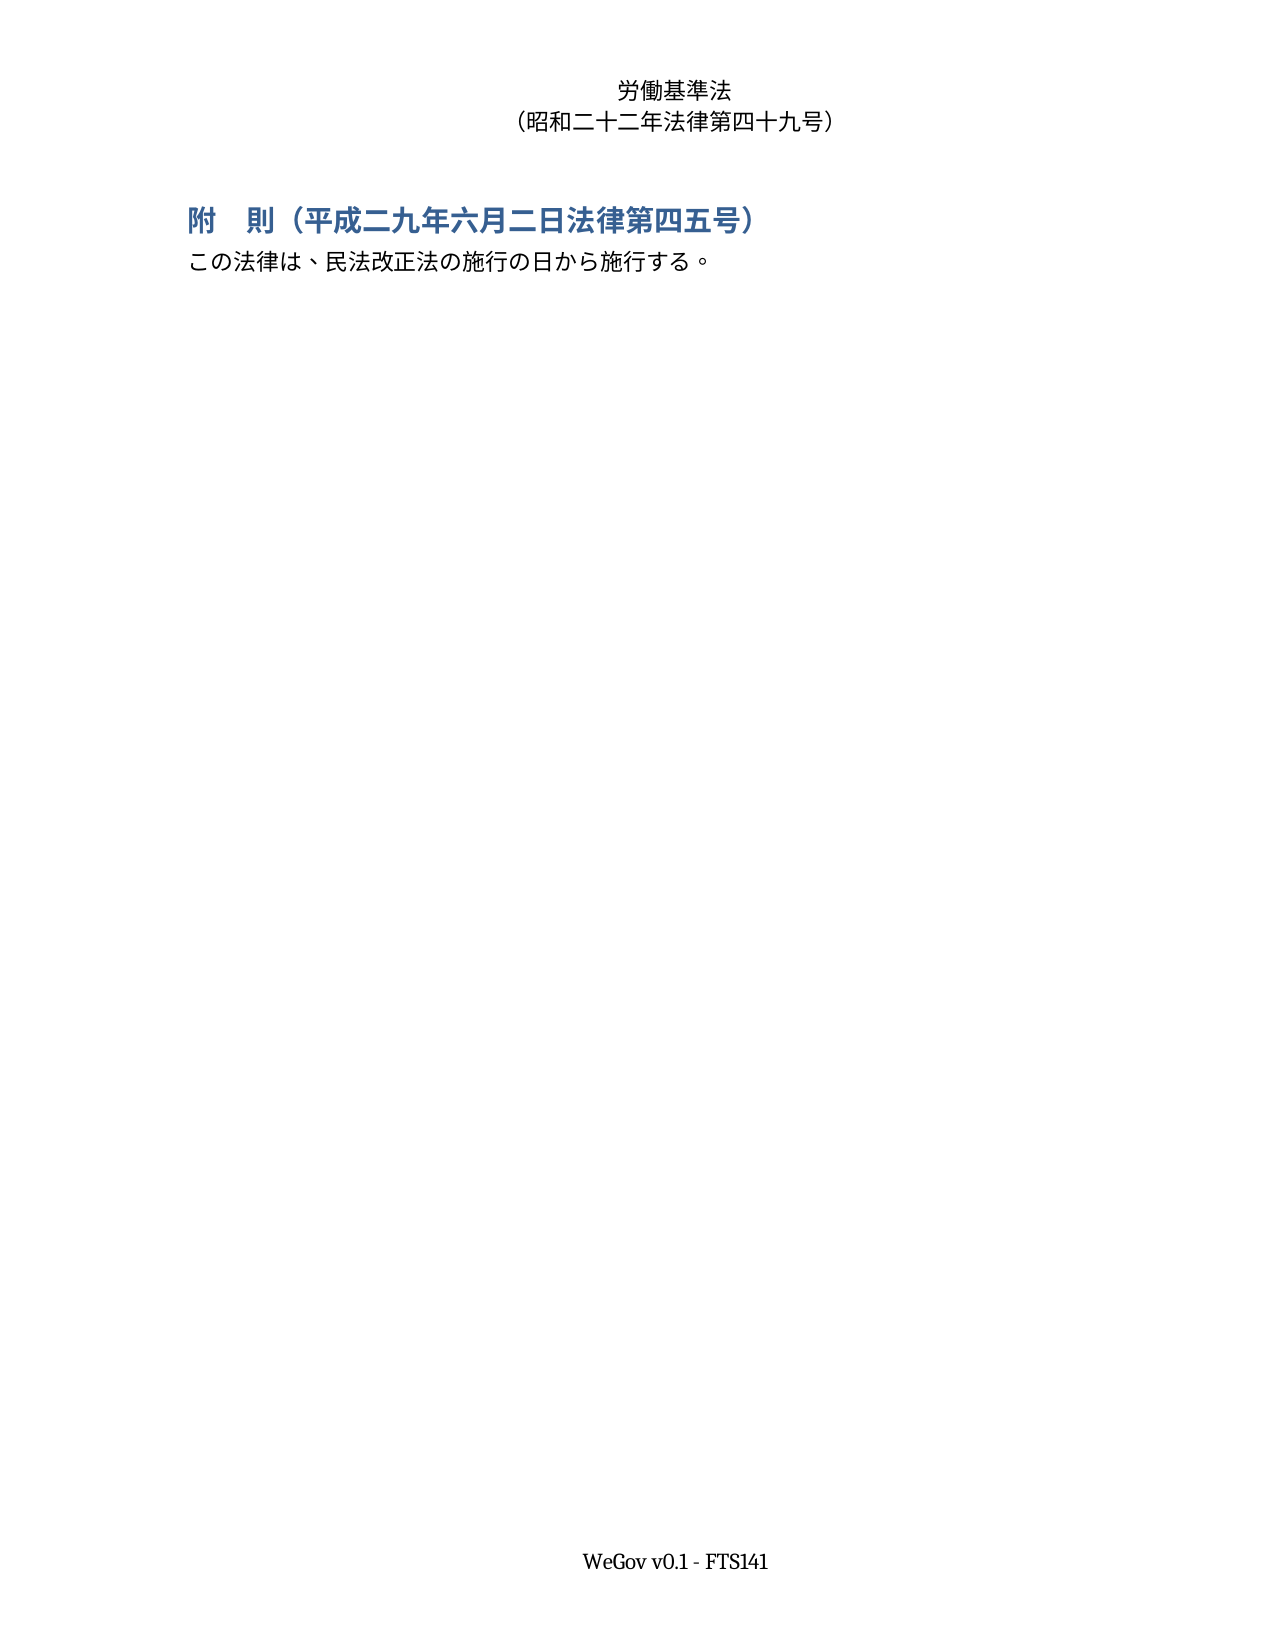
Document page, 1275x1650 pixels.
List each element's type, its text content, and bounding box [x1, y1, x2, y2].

text この法律は、民法改正法の施行の日から施行する。 [187, 246, 1087, 277]
subtitle 附 則（平成二九年六月二日法律第四五号） [187, 200, 1087, 240]
